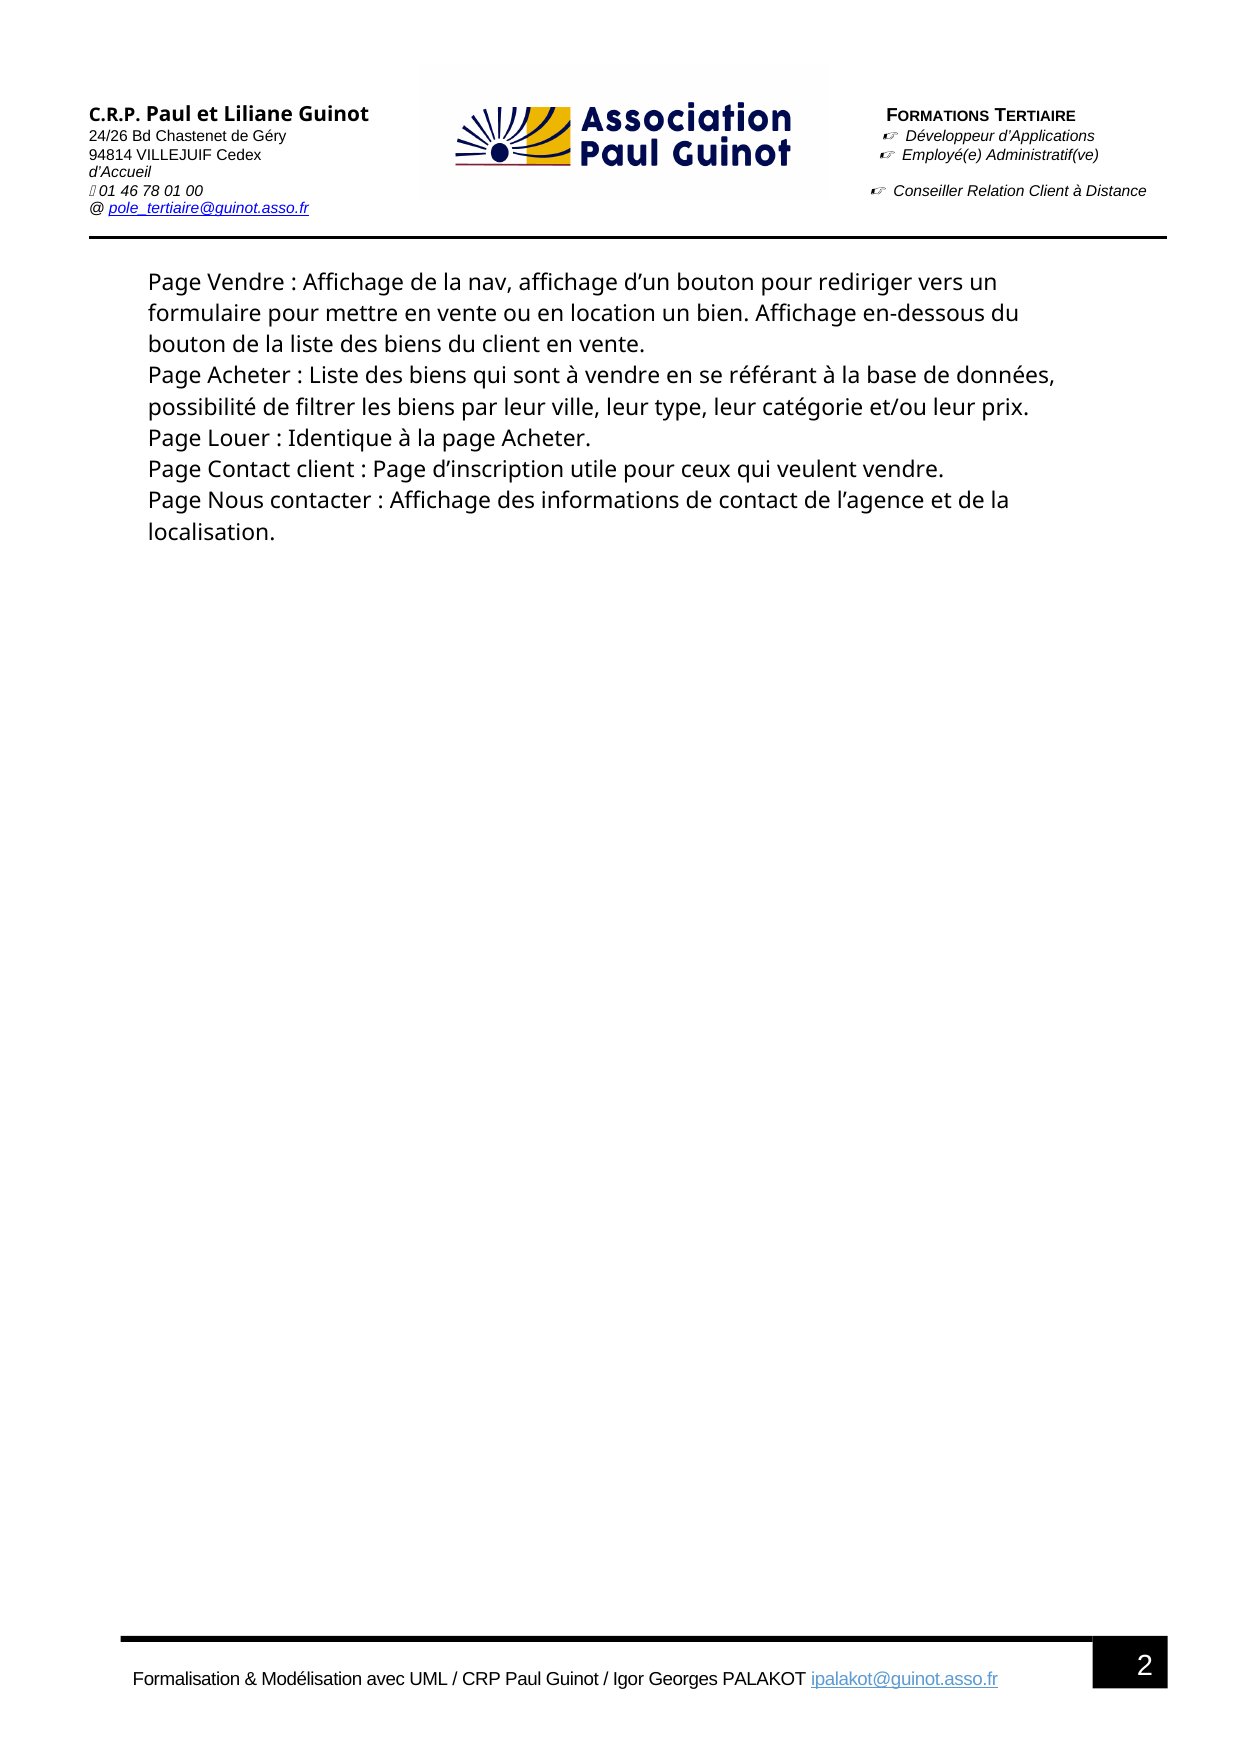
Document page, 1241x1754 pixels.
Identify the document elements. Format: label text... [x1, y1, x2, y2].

picture [417, 63, 831, 200]
text Page Acheter : Liste des biens qui sont à vendre en se référant à la base de données, possibilité de filtrer les biens par leur ville, leur type, leur catégorie et/ou leur prix. [148, 359, 1093, 422]
text Page Contact client : Page d’inscription utile pour ceux qui veulent vendre. [148, 453, 1093, 484]
text Page Nous contacter : Affichage des informations de contact de l’agence et de la localisation. [148, 484, 1093, 547]
text Page Louer : Identique à la page Acheter. [148, 422, 1093, 453]
text Page Vendre : Affichage de la nav, affichage d’un bouton pour rediriger vers un formulaire pour mettre en vente ou en location un bien. Affichage en-dessous du bouton de la liste des biens du client en vente. [148, 266, 1093, 359]
